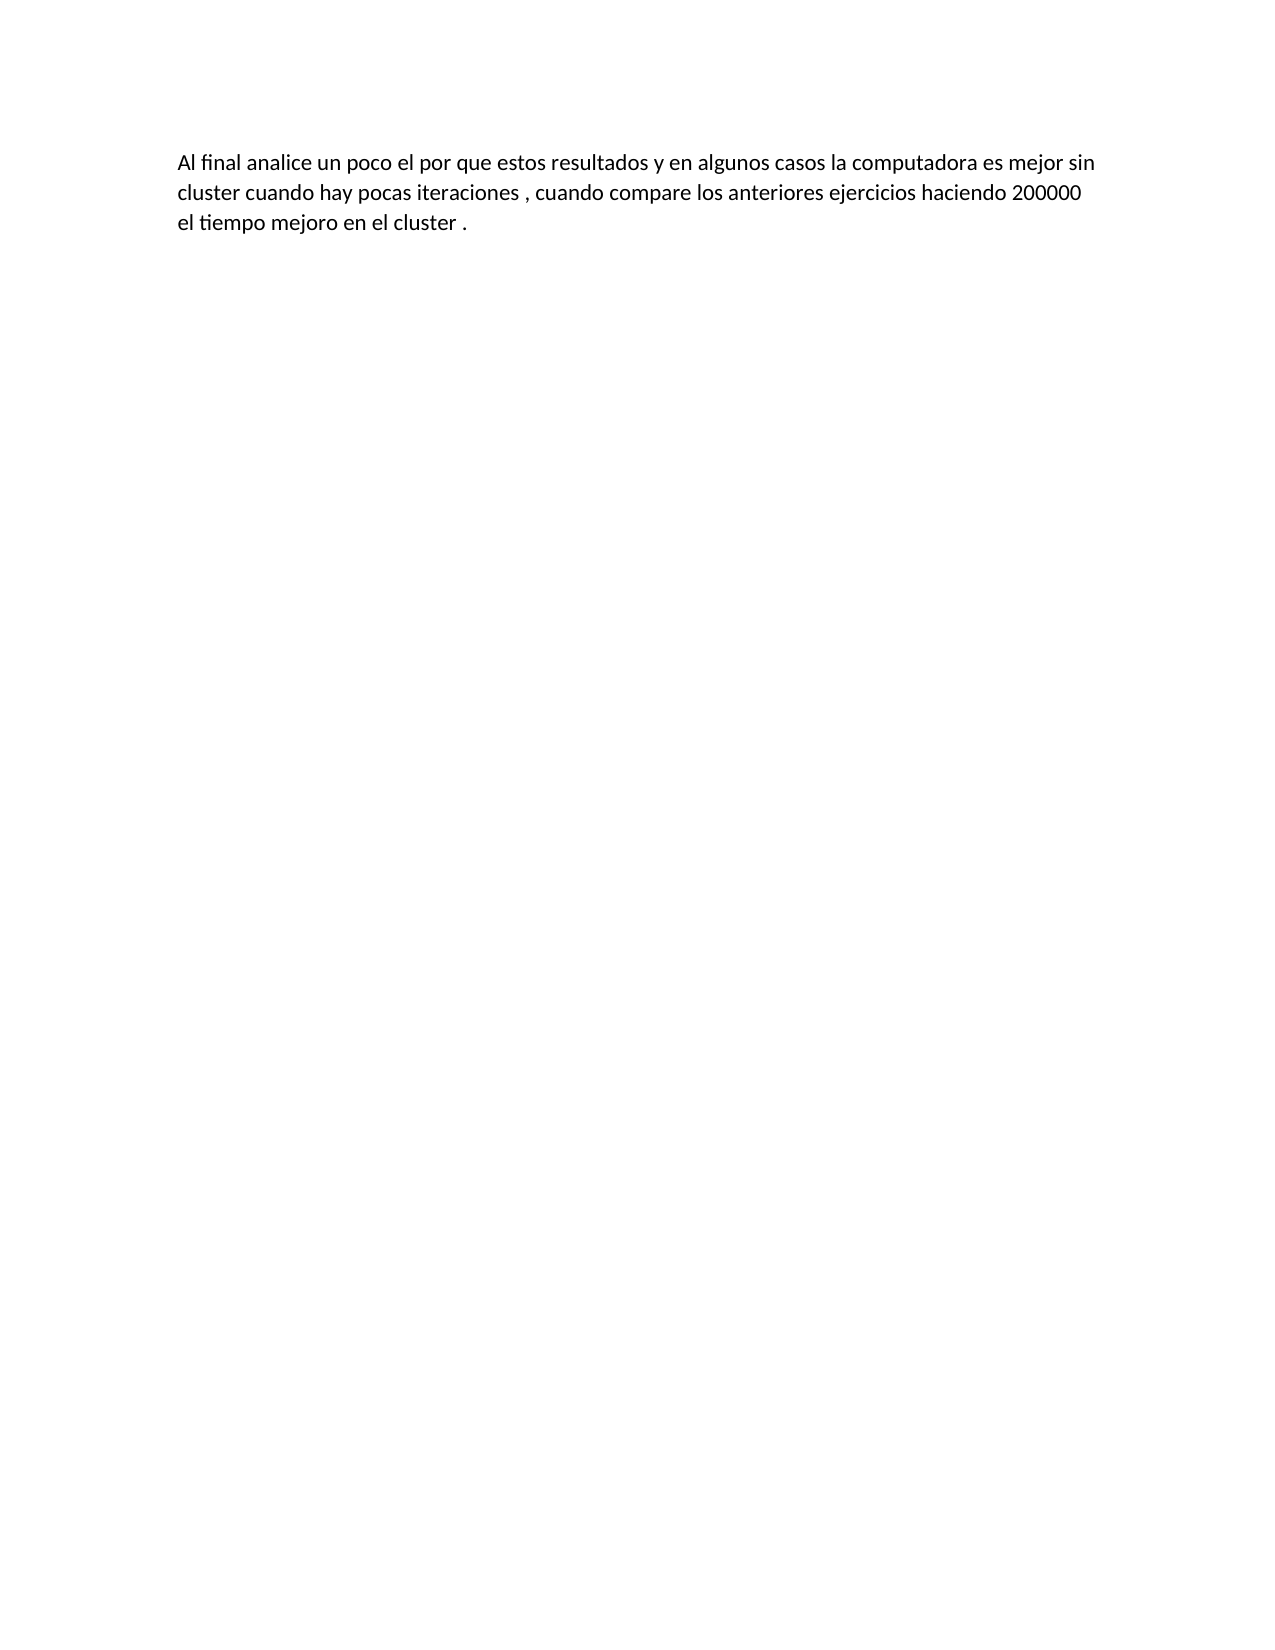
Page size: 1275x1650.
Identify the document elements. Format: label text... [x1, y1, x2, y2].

text Al final analice un poco el por que estos resultados y en algunos casos la computadora es mejor sin cluster cuando hay pocas iteraciones , cuando compare los anteriores ejercicios haciendo 200000 el tiempo mejoro en el cluster . [177, 148, 1098, 236]
